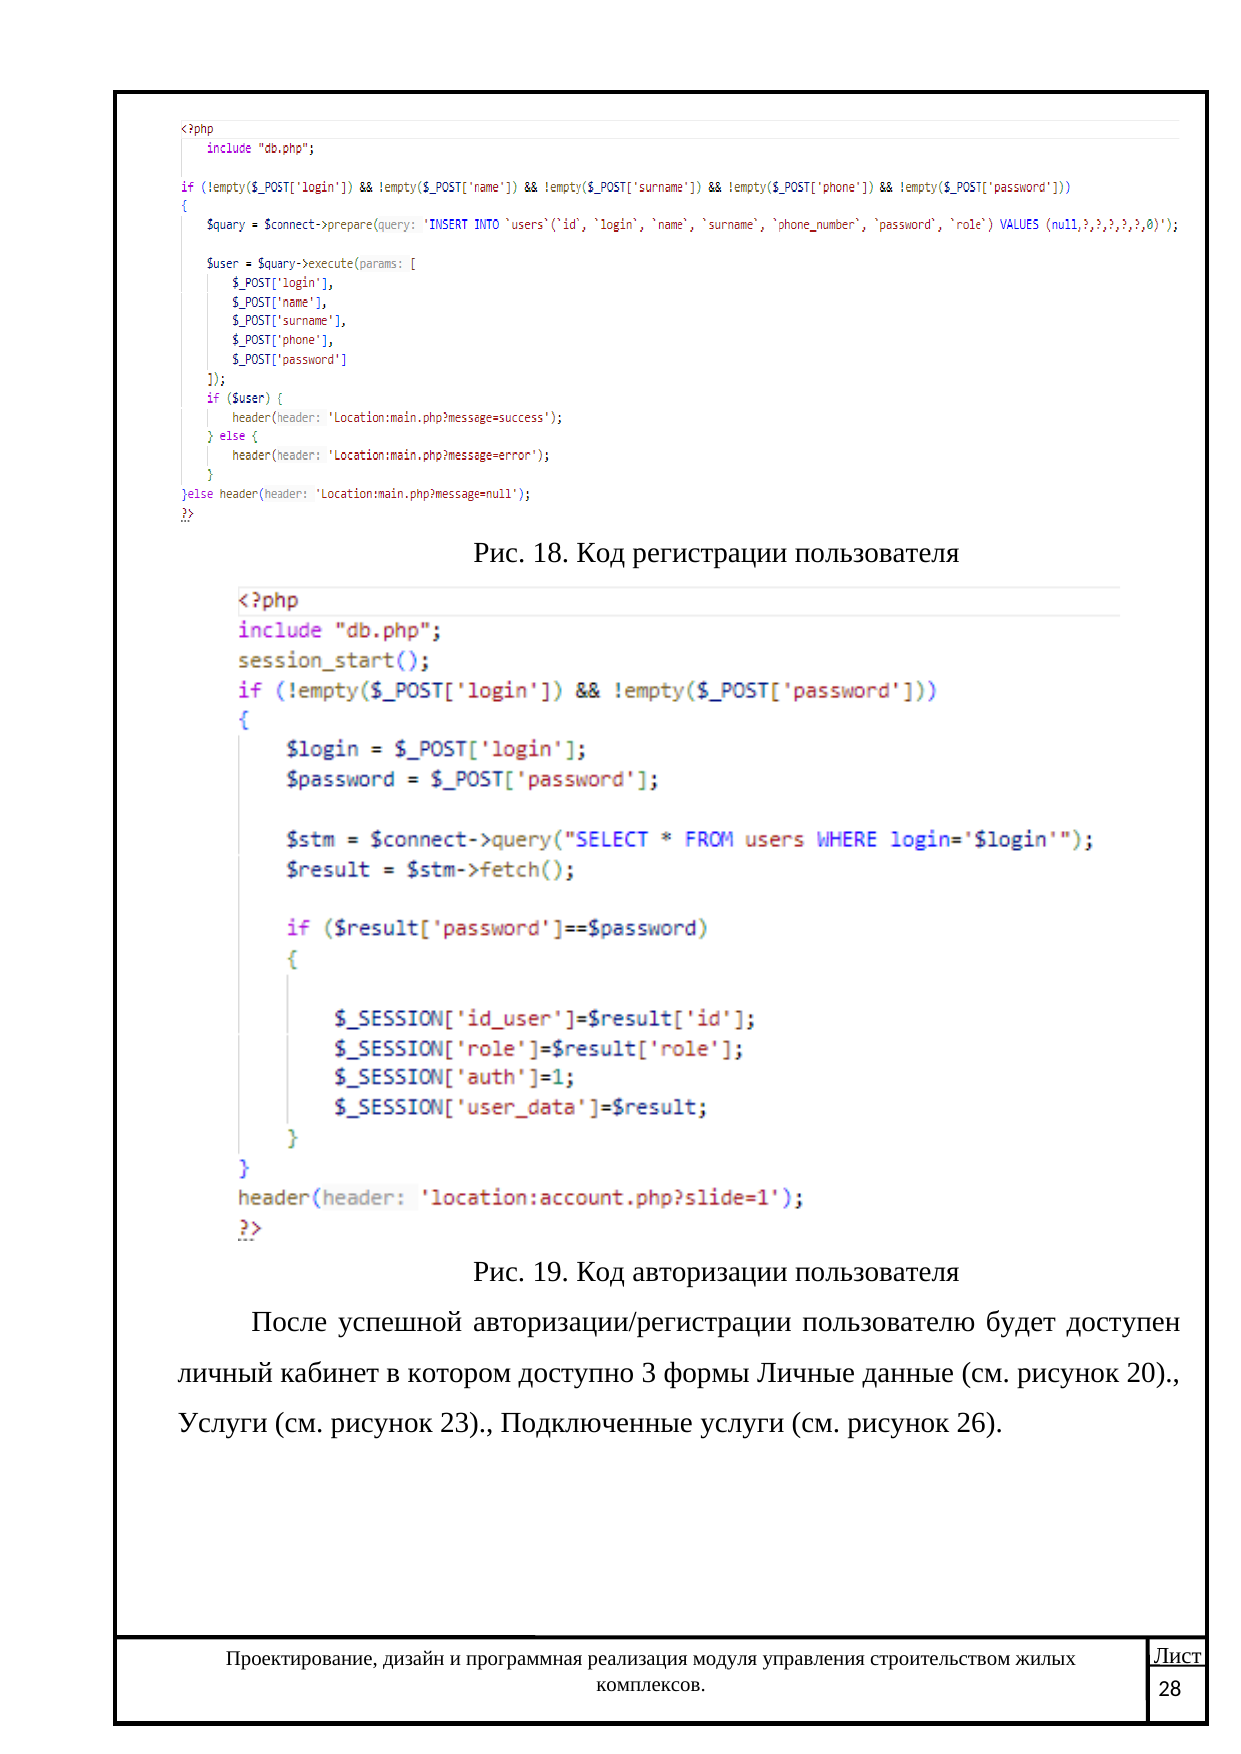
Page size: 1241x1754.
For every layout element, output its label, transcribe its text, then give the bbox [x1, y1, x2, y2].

picture [178, 118, 1180, 522]
picture [238, 585, 1121, 1241]
text После успешной авторизации/регистрации пользователю будет доступен личный кабинет в котором доступно 3 формы Личные данные (см. рисунок 20)., Услуги (см. рисунок 23)., Подключенные услуги (см. рисунок 26). [177, 1304, 1181, 1439]
text Риc. 18. Код регистрации пользователя [177, 535, 1181, 569]
text Риc. 19. Код авторизации пользователя [177, 1254, 1181, 1288]
